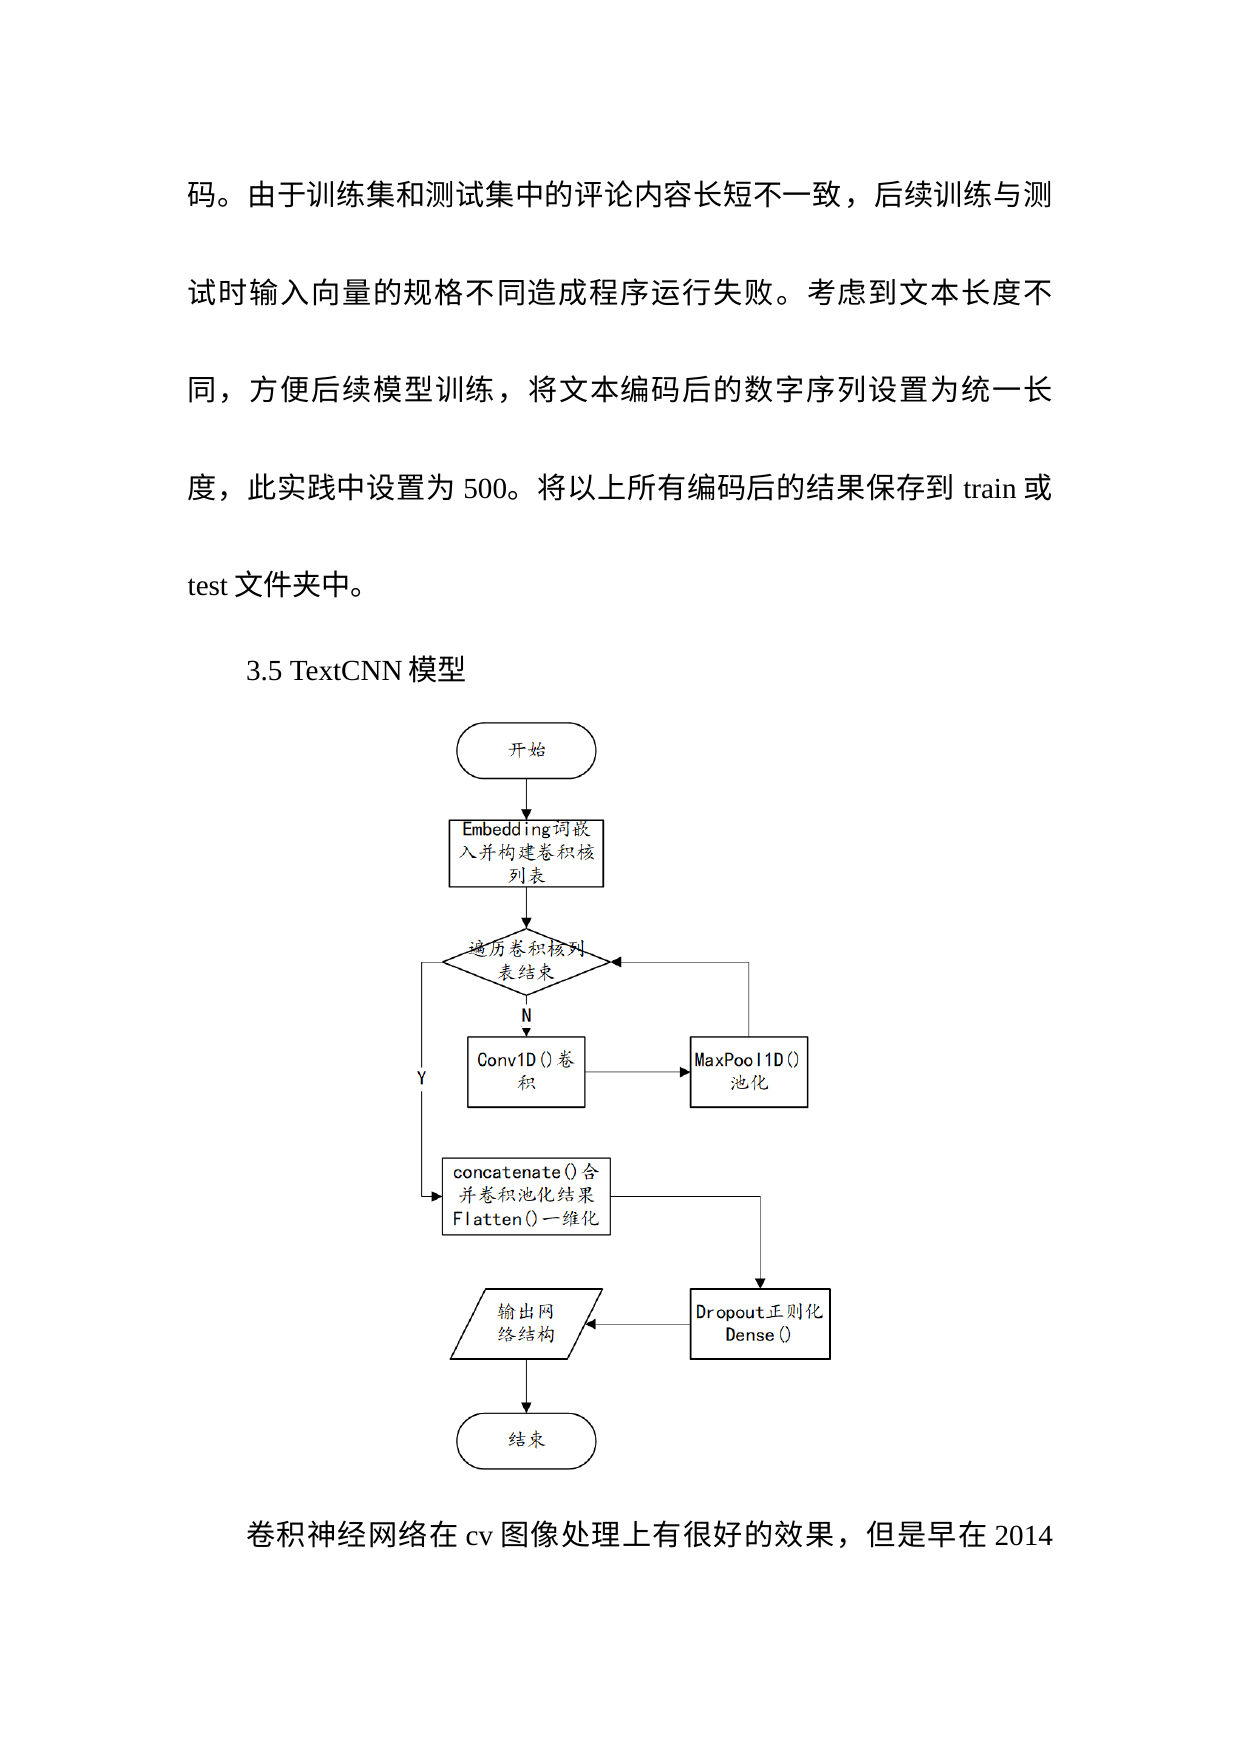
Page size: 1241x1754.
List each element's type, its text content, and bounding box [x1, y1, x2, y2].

list 3.5 TextCNN模型 [187, 637, 1053, 702]
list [187, 162, 1053, 617]
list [187, 1502, 1053, 1567]
picture [407, 721, 834, 1470]
